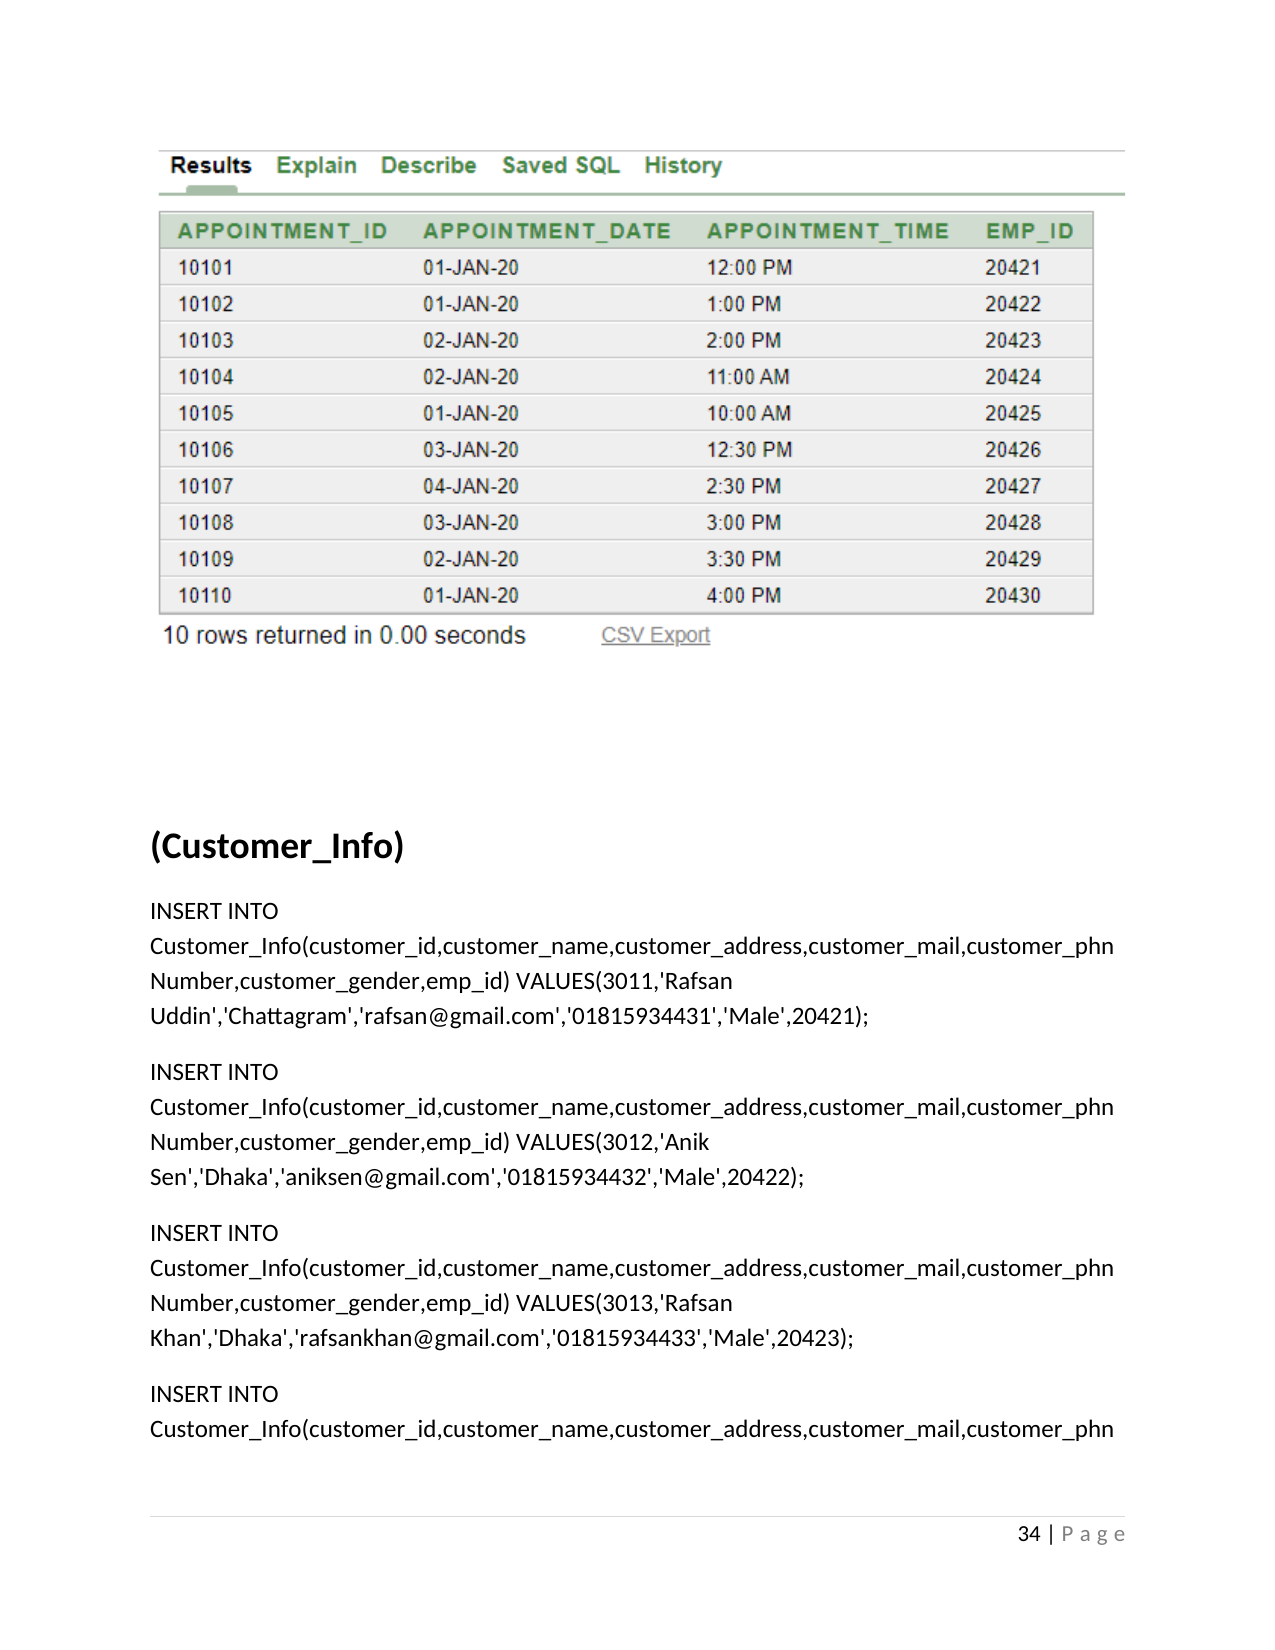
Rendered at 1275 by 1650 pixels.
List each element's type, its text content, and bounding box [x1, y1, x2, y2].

text INSERT INTO Customer_Info(customer_id,customer_name,customer_address,customer_mail,customer_phnNumber,customer_gender,emp_id) VALUES(3013,'Rafsan Khan','Dhaka','rafsankhan@gmail.com','01815934433','Male',20423); [150, 1217, 1125, 1352]
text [150, 1378, 1125, 1443]
text (Customer_Info) [150, 822, 1125, 867]
text INSERT INTO Customer_Info(customer_id,customer_name,customer_address,customer_mail,customer_phnNumber,customer_gender,emp_id) VALUES(3012,'Anik Sen','Dhaka','aniksen@gmail.com','01815934432','Male',20422); [150, 1056, 1125, 1192]
picture [150, 150, 1125, 650]
text INSERT INTO Customer_Info(customer_id,customer_name,customer_address,customer_mail,customer_phnNumber,customer_gender,emp_id) VALUES(3011,'Rafsan Uddin','Chattagram','rafsan@gmail.com','01815934431','Male',20421); [150, 895, 1125, 1031]
